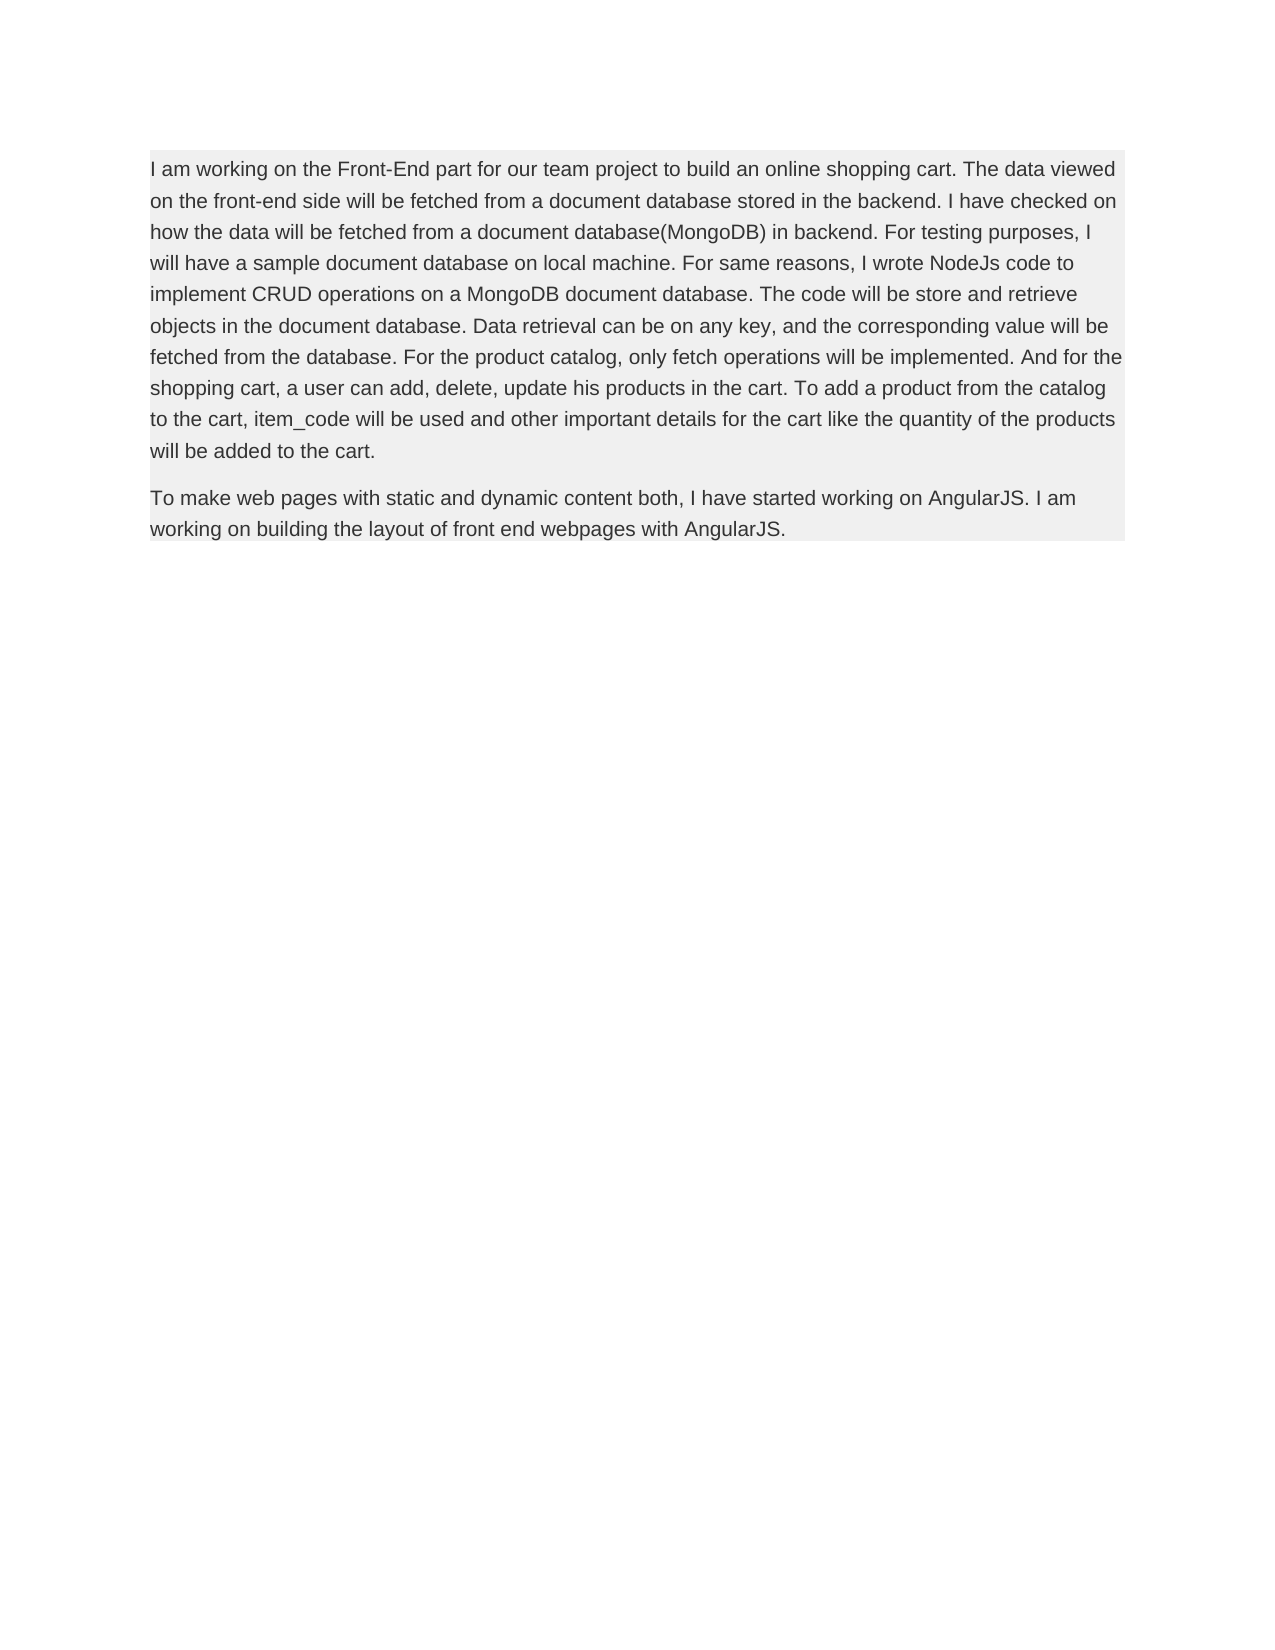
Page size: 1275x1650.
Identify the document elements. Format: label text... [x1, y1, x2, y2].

text To make web pages with static and dynamic content both, I have started working on AngularJS. I am working on building the layout of front end webpages with AngularJS. [150, 478, 1125, 541]
text I am working on the Front-End part for our team project to build an online shopping cart. The data viewed on the front-end side will be fetched from a document database stored in the backend. I have checked on how the data will be fetched from a document database(MongoDB) in backend. For testing purposes, I will have a sample document database on local machine. For same reasons, I wrote NodeJs code to implement CRUD operations on a MongoDB document database. The code will be store and retrieve objects in the document database. Data retrieval can be on any key, and the corresponding value will be fetched from the database. For the product catalog, only fetch operations will be implemented. And for the shopping cart, a user can add, delete, update his products in the cart. To add a product from the catalog to the cart, item_code will be used and other important details for the cart like the quantity of the products will be added to the cart. [150, 150, 1125, 462]
